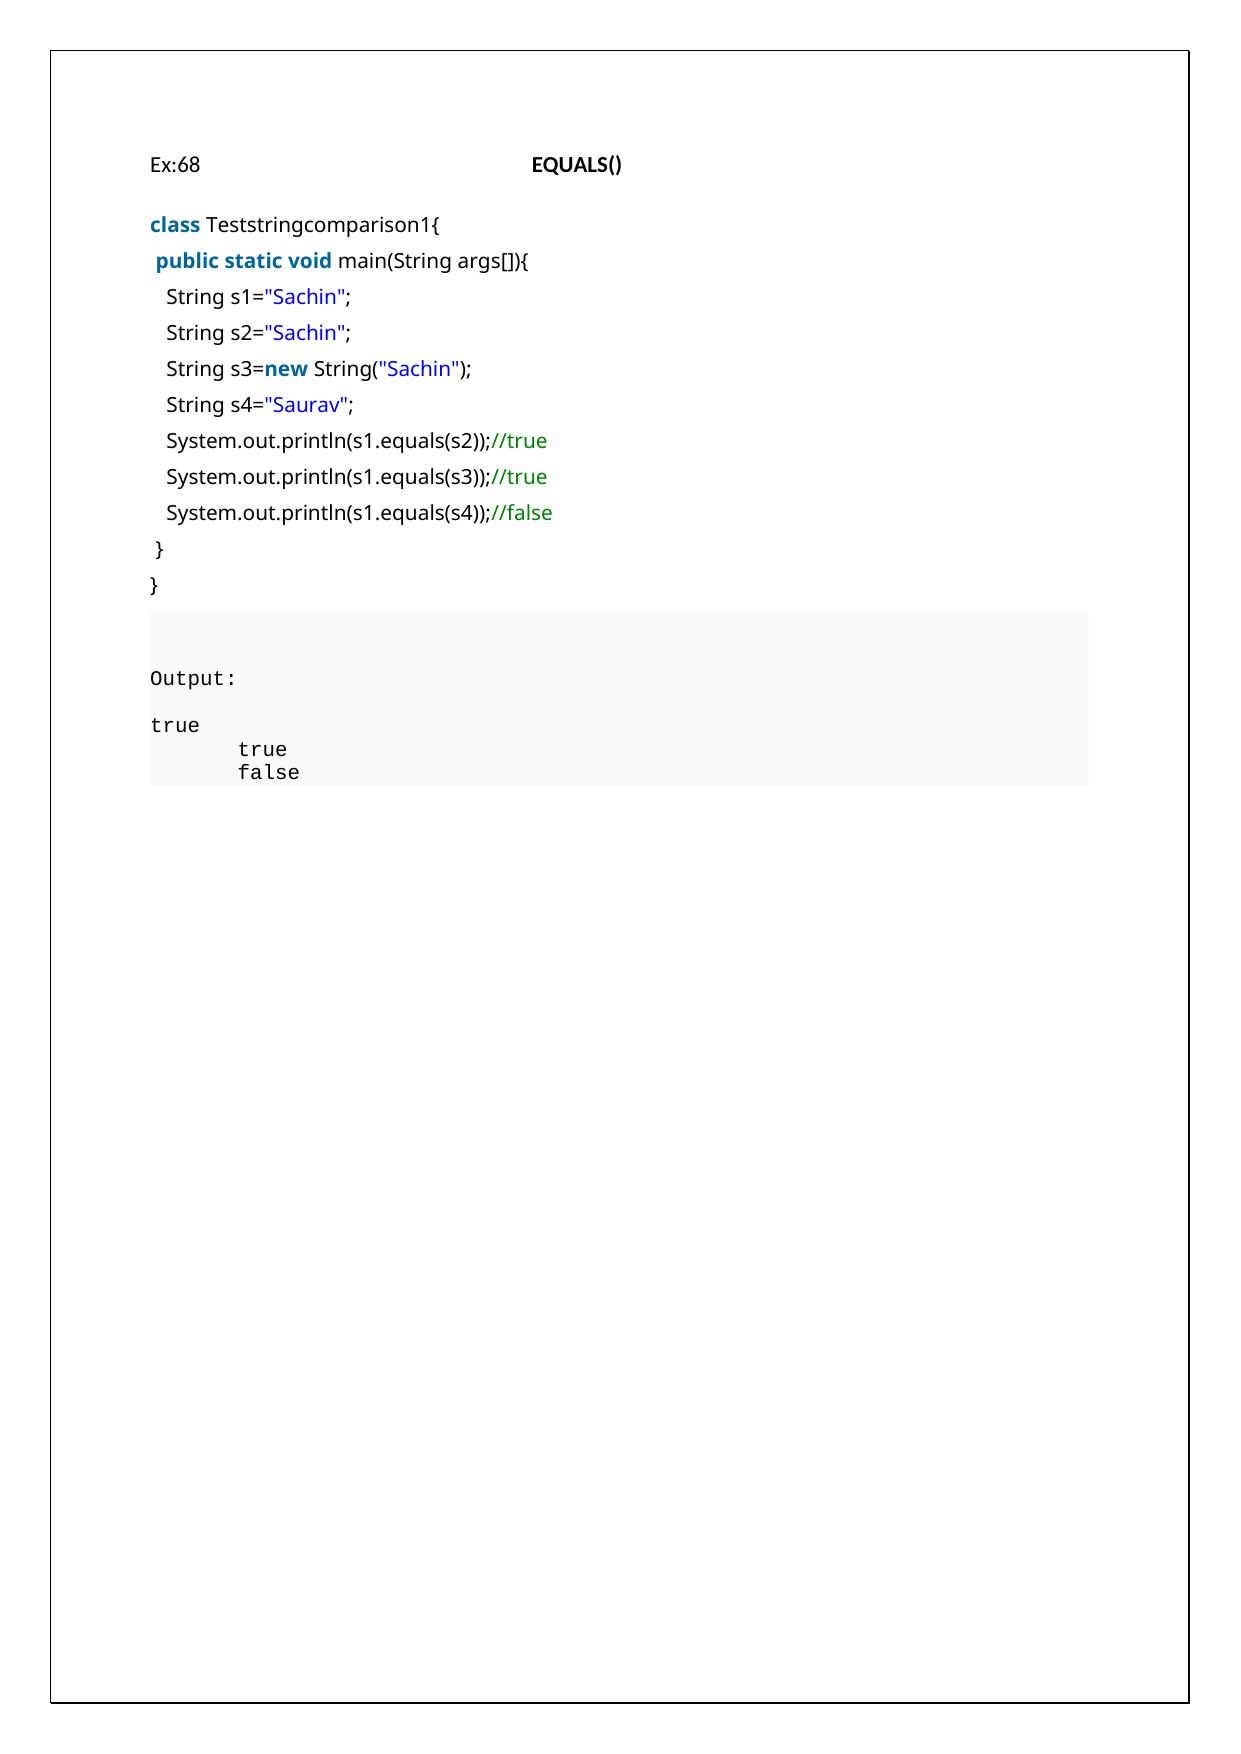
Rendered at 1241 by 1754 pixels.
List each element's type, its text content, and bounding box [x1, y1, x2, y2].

text class Teststringcomparison1{ [150, 203, 1089, 239]
text true [150, 739, 1089, 762]
text System.out.println(s1.equals(s4));//false [150, 491, 1089, 526]
text System.out.println(s1.equals(s3));//true [150, 454, 1089, 491]
text } [150, 526, 1089, 562]
text String s4="Saurav"; [150, 383, 1089, 419]
text String s2="Sachin"; [150, 311, 1089, 347]
text false [150, 762, 1089, 786]
text true [150, 715, 1089, 739]
text Output: [150, 668, 1089, 691]
text } [150, 562, 1089, 598]
text String s1="Sachin"; [150, 275, 1089, 311]
text String s3=new String("Sachin"); [150, 347, 1089, 383]
text System.out.println(s1.equals(s2));//true [150, 419, 1089, 454]
text public static void main(String args[]){ [150, 239, 1089, 275]
text Ex:68 EQUALS() [150, 150, 1089, 178]
